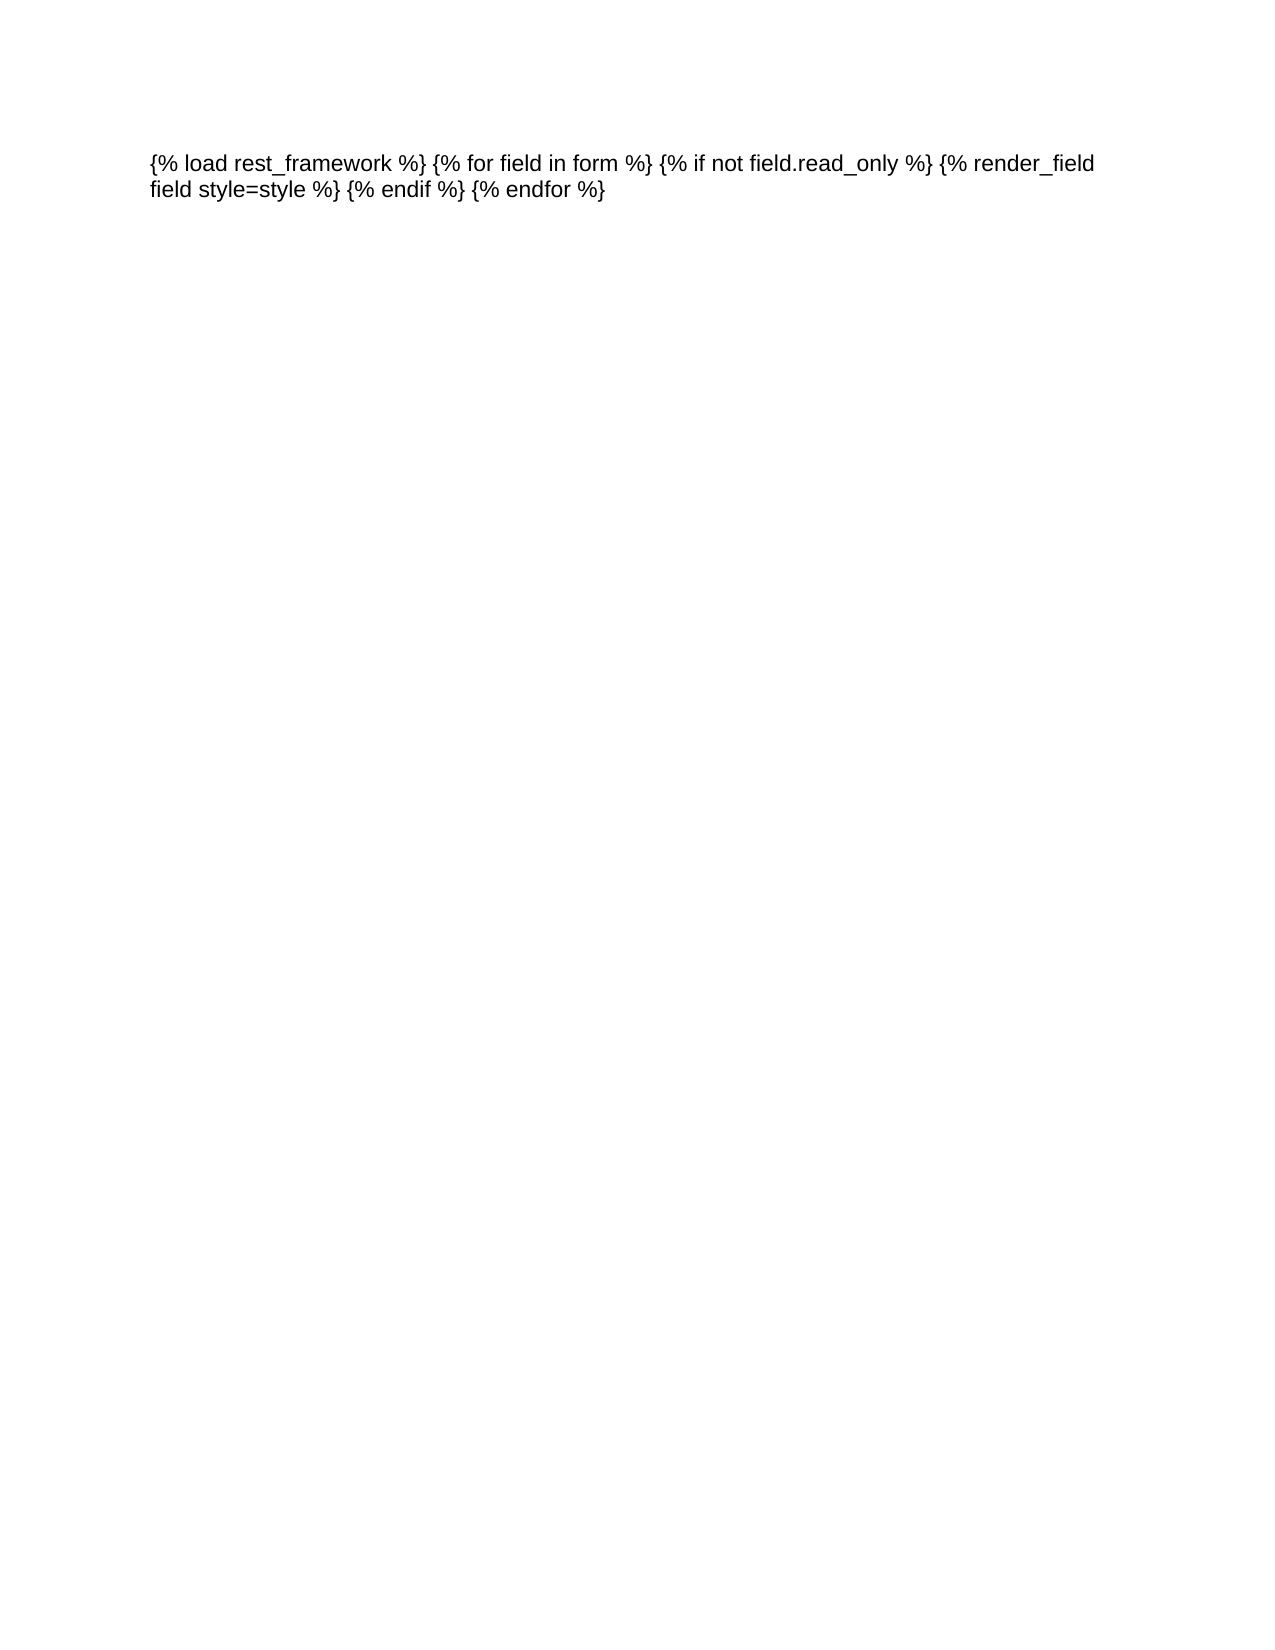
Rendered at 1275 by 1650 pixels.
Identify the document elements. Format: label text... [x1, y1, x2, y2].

text {% load rest_framework %} {% for field in form %} {% if not field.read_only %} {% render_field field style=style %} {% endif %} {% endfor %} [150, 150, 1125, 203]
